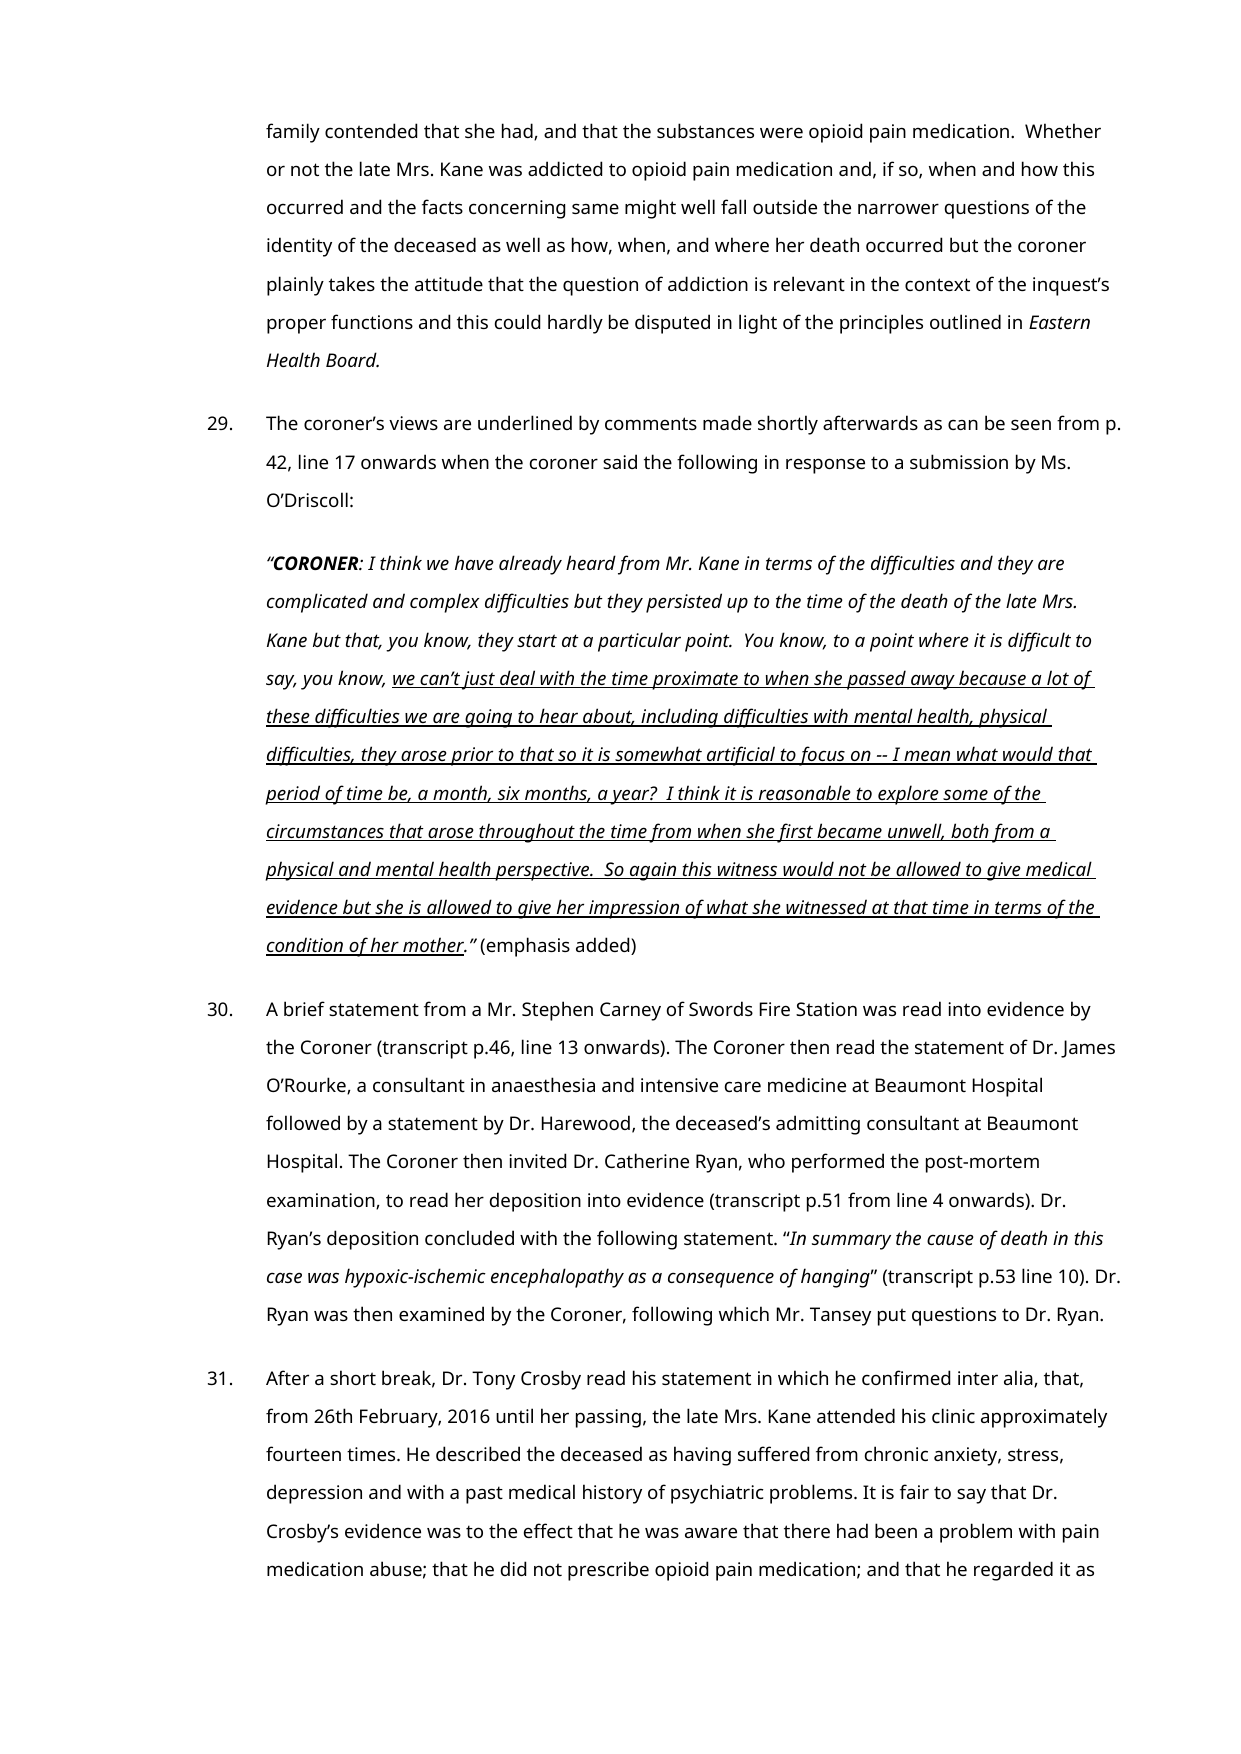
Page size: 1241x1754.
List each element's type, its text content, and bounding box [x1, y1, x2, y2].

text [207, 1365, 1122, 1582]
text 30. A brief statement from a Mr. Stephen Carney of Swords Fire Station was read into evidence by the Coroner (transcript p.46, line 13 onwards). The Coroner then read the statement of Dr. James O’Rourke, a consultant in anaesthesia and intensive care medicine at Beaumont Hospital followed by a statement by Dr. Harewood, the deceased’s admitting consultant at Beaumont Hospital. The Coroner then invited Dr. Catherine Ryan, who performed the post-mortem examination, to read her deposition into evidence (transcript p.51 from line 4 onwards). Dr. Ryan’s deposition concluded with the following statement. “In summary the cause of death in this case was hypoxic-ischemic encephalopathy as a consequence of hanging” (transcript p.53 line 10). Dr. Ryan was then examined by the Coroner, following which Mr. Tansey put questions to Dr. Ryan. [207, 996, 1122, 1327]
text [207, 118, 1122, 373]
text 29. The coroner’s views are underlined by comments made shortly afterwards as can be seen from p. 42, line 17 onwards when the coroner said the following in response to a submission by Ms. O’Driscoll: [207, 411, 1122, 513]
text “CORONER: I think we have already heard from Mr. Kane in terms of the difficulties and they are complicated and complex difficulties but they persisted up to the time of the death of the late Mrs. Kane but that, you know, they start at a particular point. You know, to a point where it is difficult to say, you know, we can’t just deal with the time proximate to when she passed away because a lot of these difficulties we are going to hear about, including difficulties with mental health, physical difficulties, they arose prior to that so it is somewhat artificial to focus on -- I mean what would that period of time be, a month, six months, a year? I think it is reasonable to explore some of the circumstances that arose throughout the time from when she first became unwell, both from a physical and mental health perspective. So again this witness would not be allowed to give medical evidence but she is allowed to give her impression of what she witnessed at that time in terms of the condition of her mother.” (emphasis added) [207, 550, 1122, 958]
